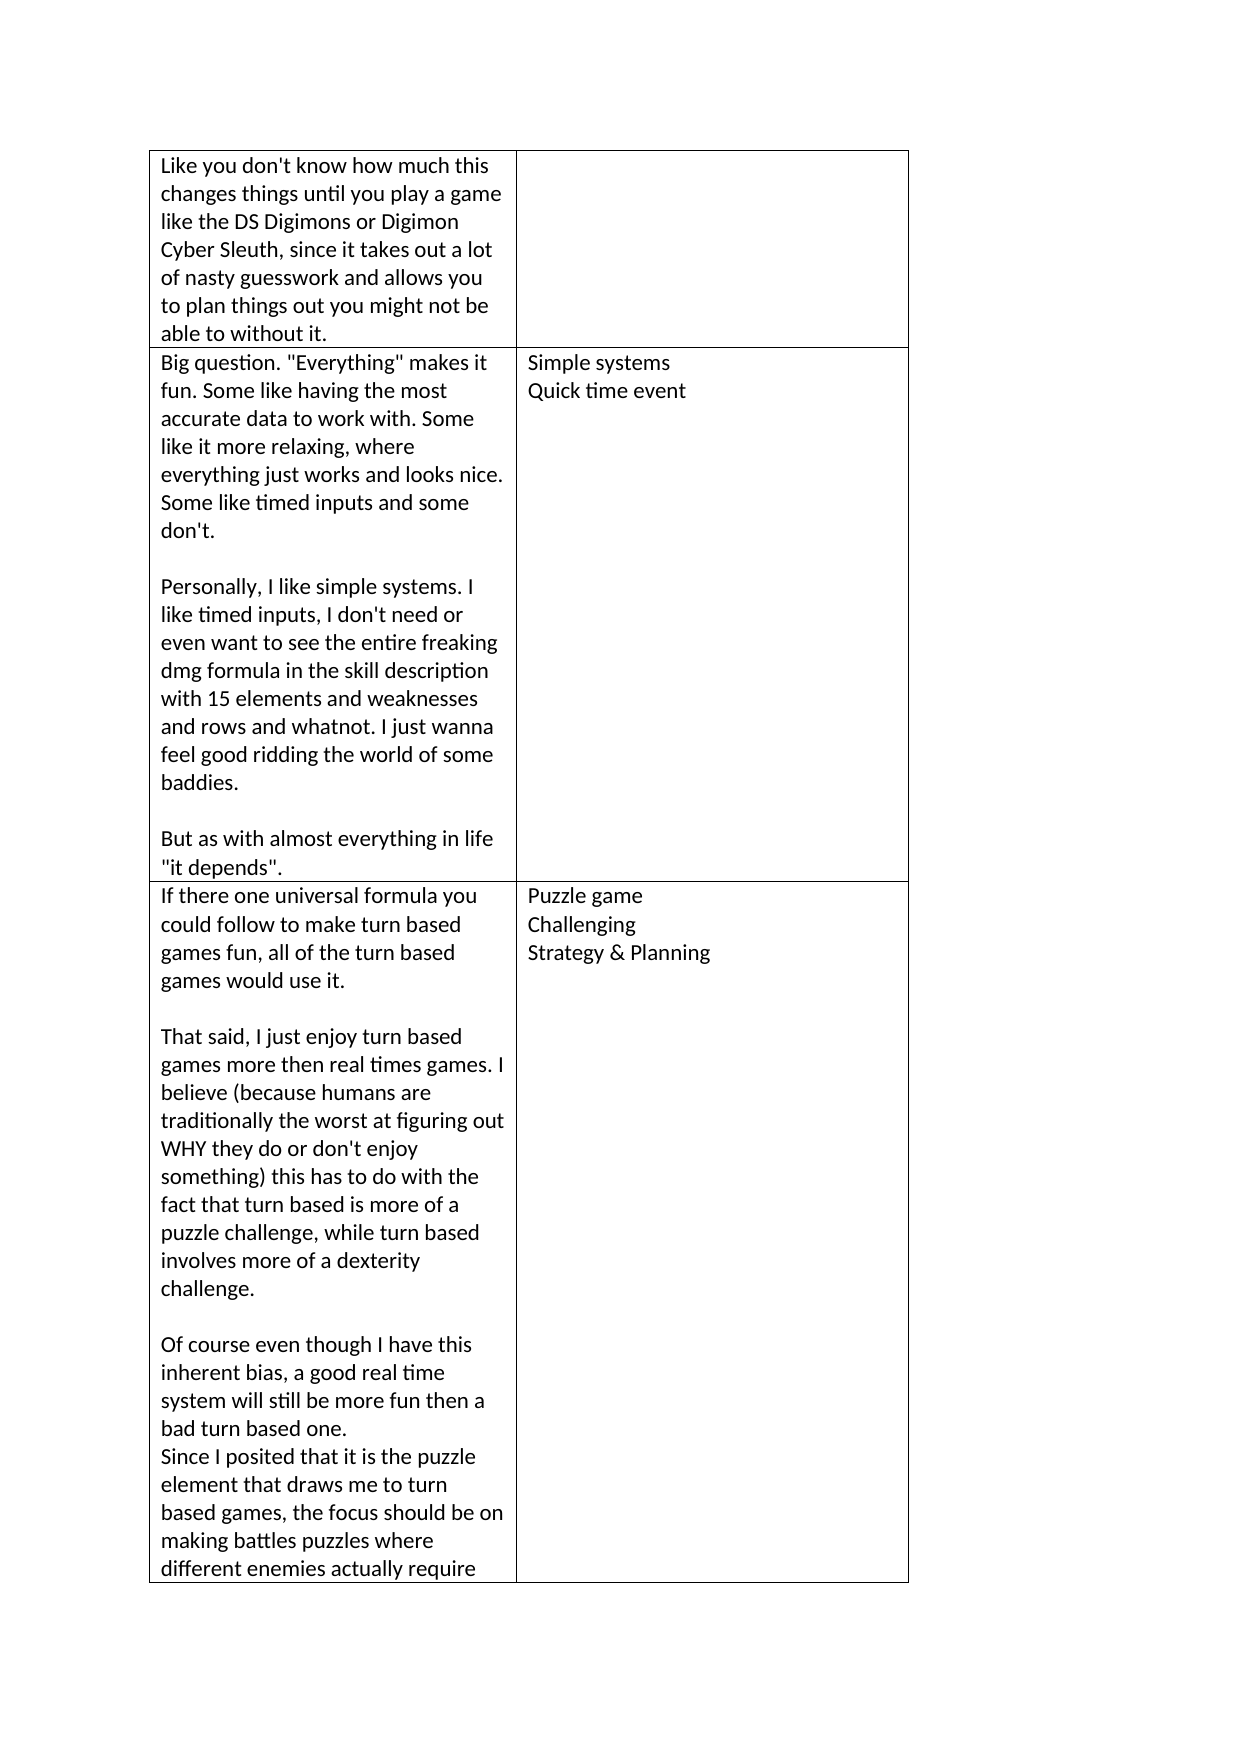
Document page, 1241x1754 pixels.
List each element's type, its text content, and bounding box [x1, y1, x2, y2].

table_cell Big question. "Everything" makes it fun. Some like having the most accurate data to work with. Some like it more relaxing, where everything just works and looks nice. Some like timed inputs and some don't. Personally, I like simple systems. I like timed inputs, I don't need or even want to see the entire freaking dmg formula in the skill description with 15 elements and weaknesses and rows and whatnot. I just wanna feel good ridding the world of some baddies. But as with almost everything in life "it depends". [150, 348, 516, 881]
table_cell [517, 882, 908, 1582]
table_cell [150, 882, 516, 1582]
table_cell Simple systems Quick time event [517, 348, 908, 881]
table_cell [150, 151, 516, 347]
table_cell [517, 151, 908, 347]
